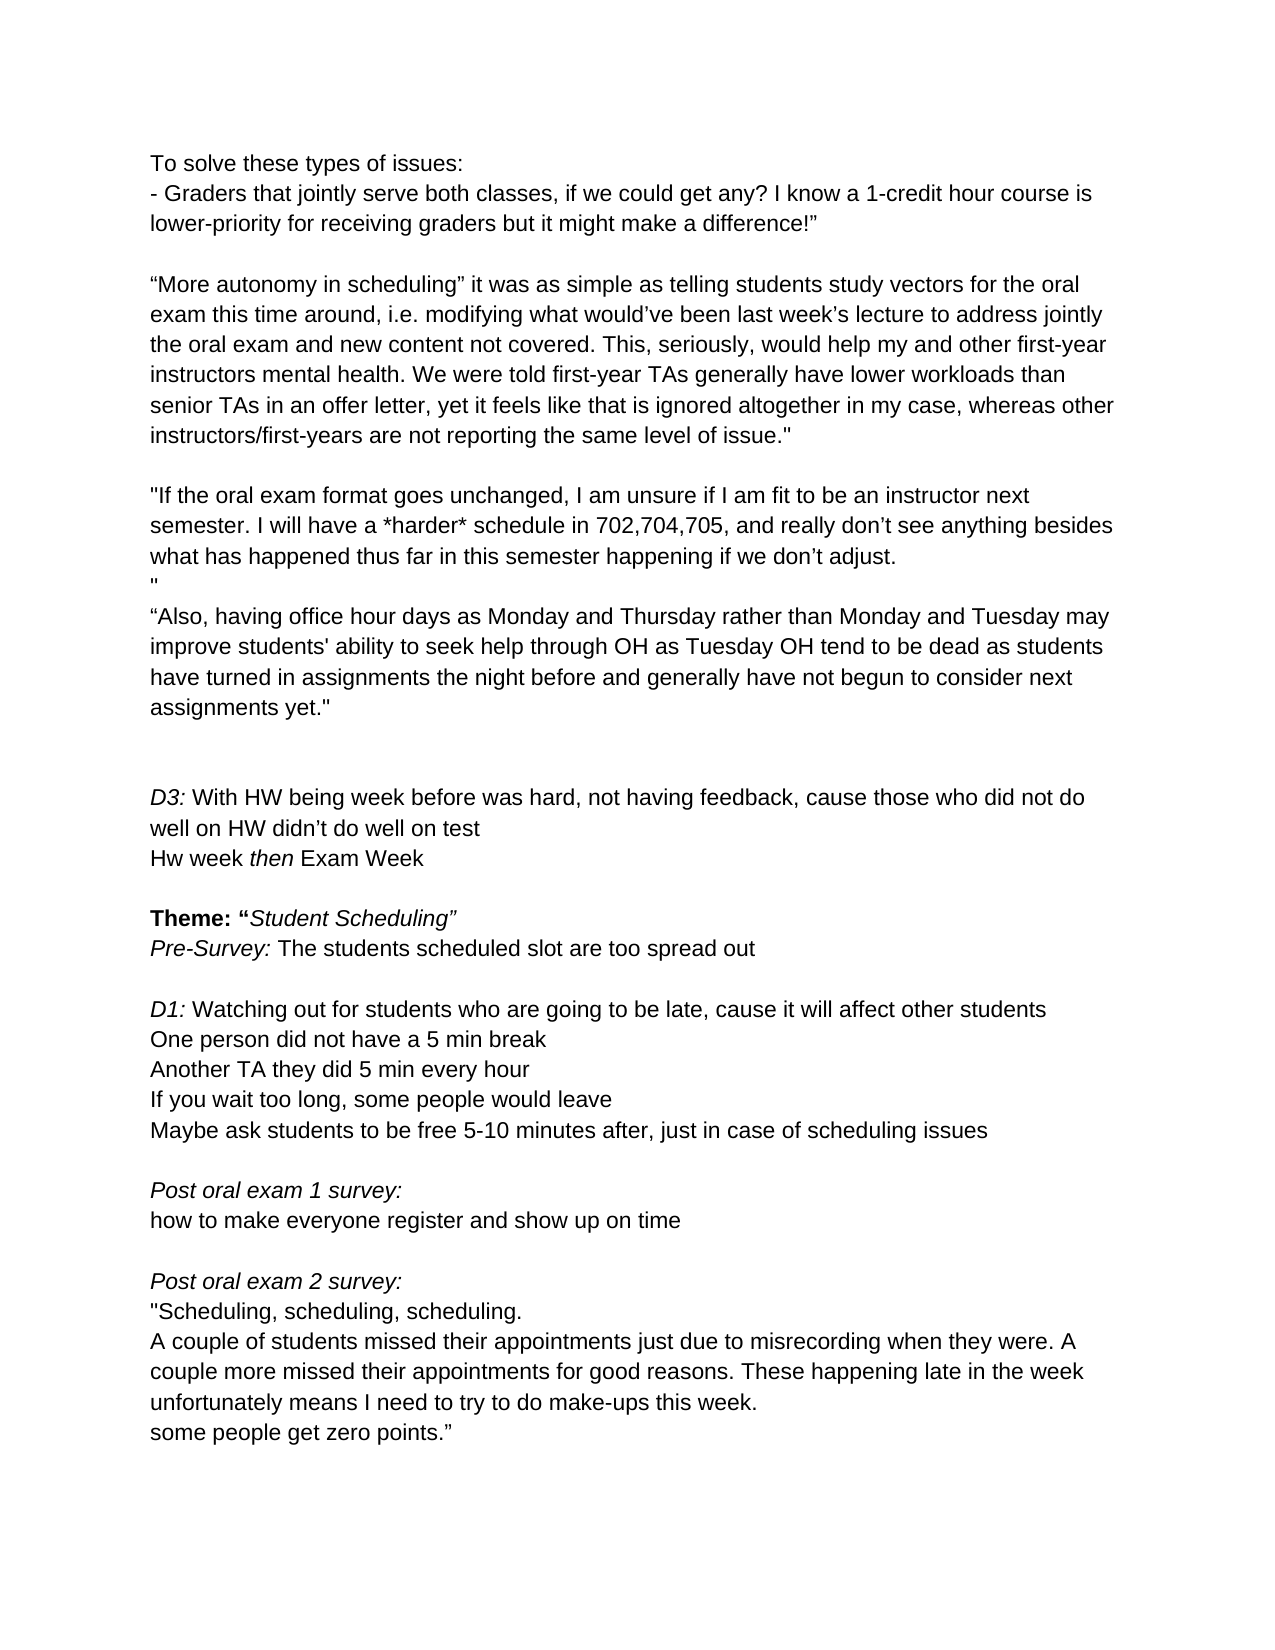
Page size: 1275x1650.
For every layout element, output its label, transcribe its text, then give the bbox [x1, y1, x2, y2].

text Post oral exam 2 survey: [150, 1268, 1125, 1294]
text Theme: “Student Scheduling” [150, 905, 1125, 932]
text One person did not have a 5 min break [150, 1026, 1125, 1052]
text Hw week then Exam Week [150, 845, 1125, 871]
text To solve these types of issues: [150, 150, 1125, 176]
text Pre-Survey: The students scheduled slot are too spread out [150, 935, 1125, 962]
text D1: Watching out for students who are going to be late, cause it will affect other students [150, 996, 1125, 1022]
text Another TA they did 5 min every hour [150, 1056, 1125, 1083]
text “Also, having office hour days as Monday and Thursday rather than Monday and Tuesday may improve students' ability to seek help through OH as Tuesday OH tend to be dead as students have turned in assignments the night before and generally have not begun to consider next assignments yet." [150, 603, 1125, 720]
text Maybe ask students to be free 5-10 minutes after, just in case of scheduling issues [150, 1117, 1125, 1143]
text some people get zero points.” [150, 1419, 1125, 1445]
text "Scheduling, scheduling, scheduling. [150, 1298, 1125, 1324]
text "If the oral exam format goes unchanged, I am unsure if I am fit to be an instructor next semester. I will have a *harder* schedule in 702,704,705, and really don’t see anything besides what has happened thus far in this semester happening if we don’t adjust. [150, 482, 1125, 569]
text If you wait too long, some people would leave [150, 1086, 1125, 1113]
text “More autonomy in scheduling” it was as simple as telling students study vectors for the oral exam this time around, i.e. modifying what would’ve been last week’s lecture to address jointly the oral exam and new content not covered. This, seriously, would help my and other first-year instructors mental health. We were told first-year TAs generally have lower workloads than senior TAs in an offer letter, yet it feels like that is ignored altogether in my case, whereas other instructors/first-years are not reporting the same level of issue." [150, 271, 1125, 448]
text - Graders that jointly serve both classes, if we could get any? I know a 1-credit hour course is lower-priority for receiving graders but it might make a difference!” [150, 180, 1125, 237]
text D3: With HW being week before was hard, not having feedback, cause those who did not do well on HW didn’t do well on test [150, 784, 1125, 841]
text how to make everyone register and show up on time [150, 1207, 1125, 1234]
text A couple of students missed their appointments just due to misrecording when they were. A couple more missed their appointments for good reasons. These happening late in the week unfortunately means I need to try to do make-ups this week. [150, 1328, 1125, 1415]
text " [150, 573, 1125, 599]
text Post oral exam 1 survey: [150, 1177, 1125, 1203]
